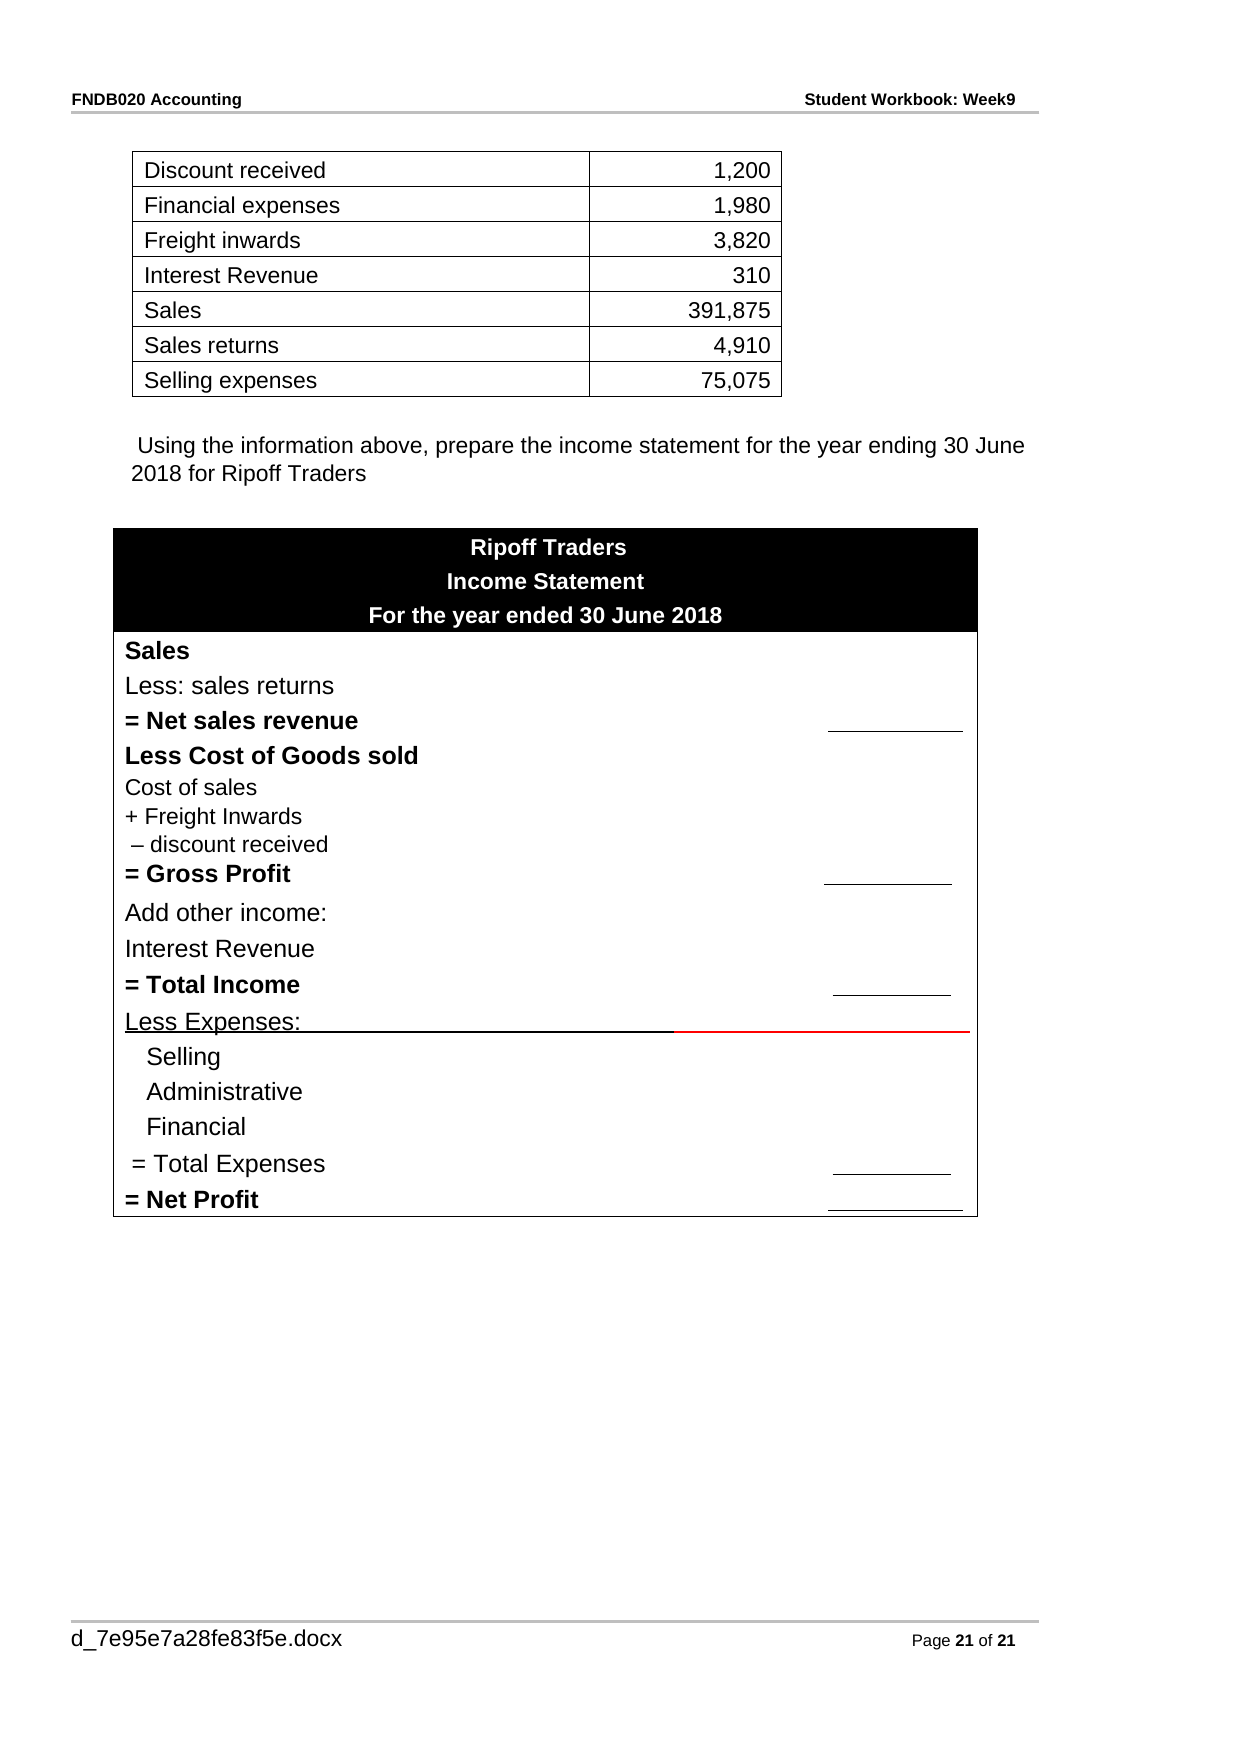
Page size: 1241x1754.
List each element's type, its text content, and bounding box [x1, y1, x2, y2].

table_cell Financial expenses [133, 187, 589, 221]
table_cell Sales [133, 292, 589, 326]
table_header Ripoff Traders Income Statement For the year ended 30 June 2018 [114, 529, 978, 631]
table_cell 391,875 [590, 292, 781, 326]
table_cell Sales Less: sales returns = Net sales revenue Less Cost of Goods sold Cost of sales + Freight Inwards – discount received = Gross Profit Add other income: Interest Revenue = Total Income Less Expenses: Selling Administrative Financial = Total Expenses = Net Profit [114, 632, 977, 1216]
table_cell Sales returns [133, 327, 589, 361]
table_cell Selling expenses [133, 362, 589, 396]
table_cell Interest Revenue [133, 257, 589, 291]
table_cell 75,075 [590, 362, 781, 396]
table_cell 1,200 [590, 152, 781, 186]
table_cell 3,820 [590, 222, 781, 256]
text Using the information above, prepare the income statement for the year ending 30 June 2018 for Ripoff Traders [131, 432, 1055, 487]
table_cell Freight inwards [133, 222, 589, 256]
table_cell 4,910 [590, 327, 781, 361]
table_cell 310 [590, 257, 781, 291]
table_cell Discount received [133, 152, 589, 186]
table_cell 1,980 [590, 187, 781, 221]
